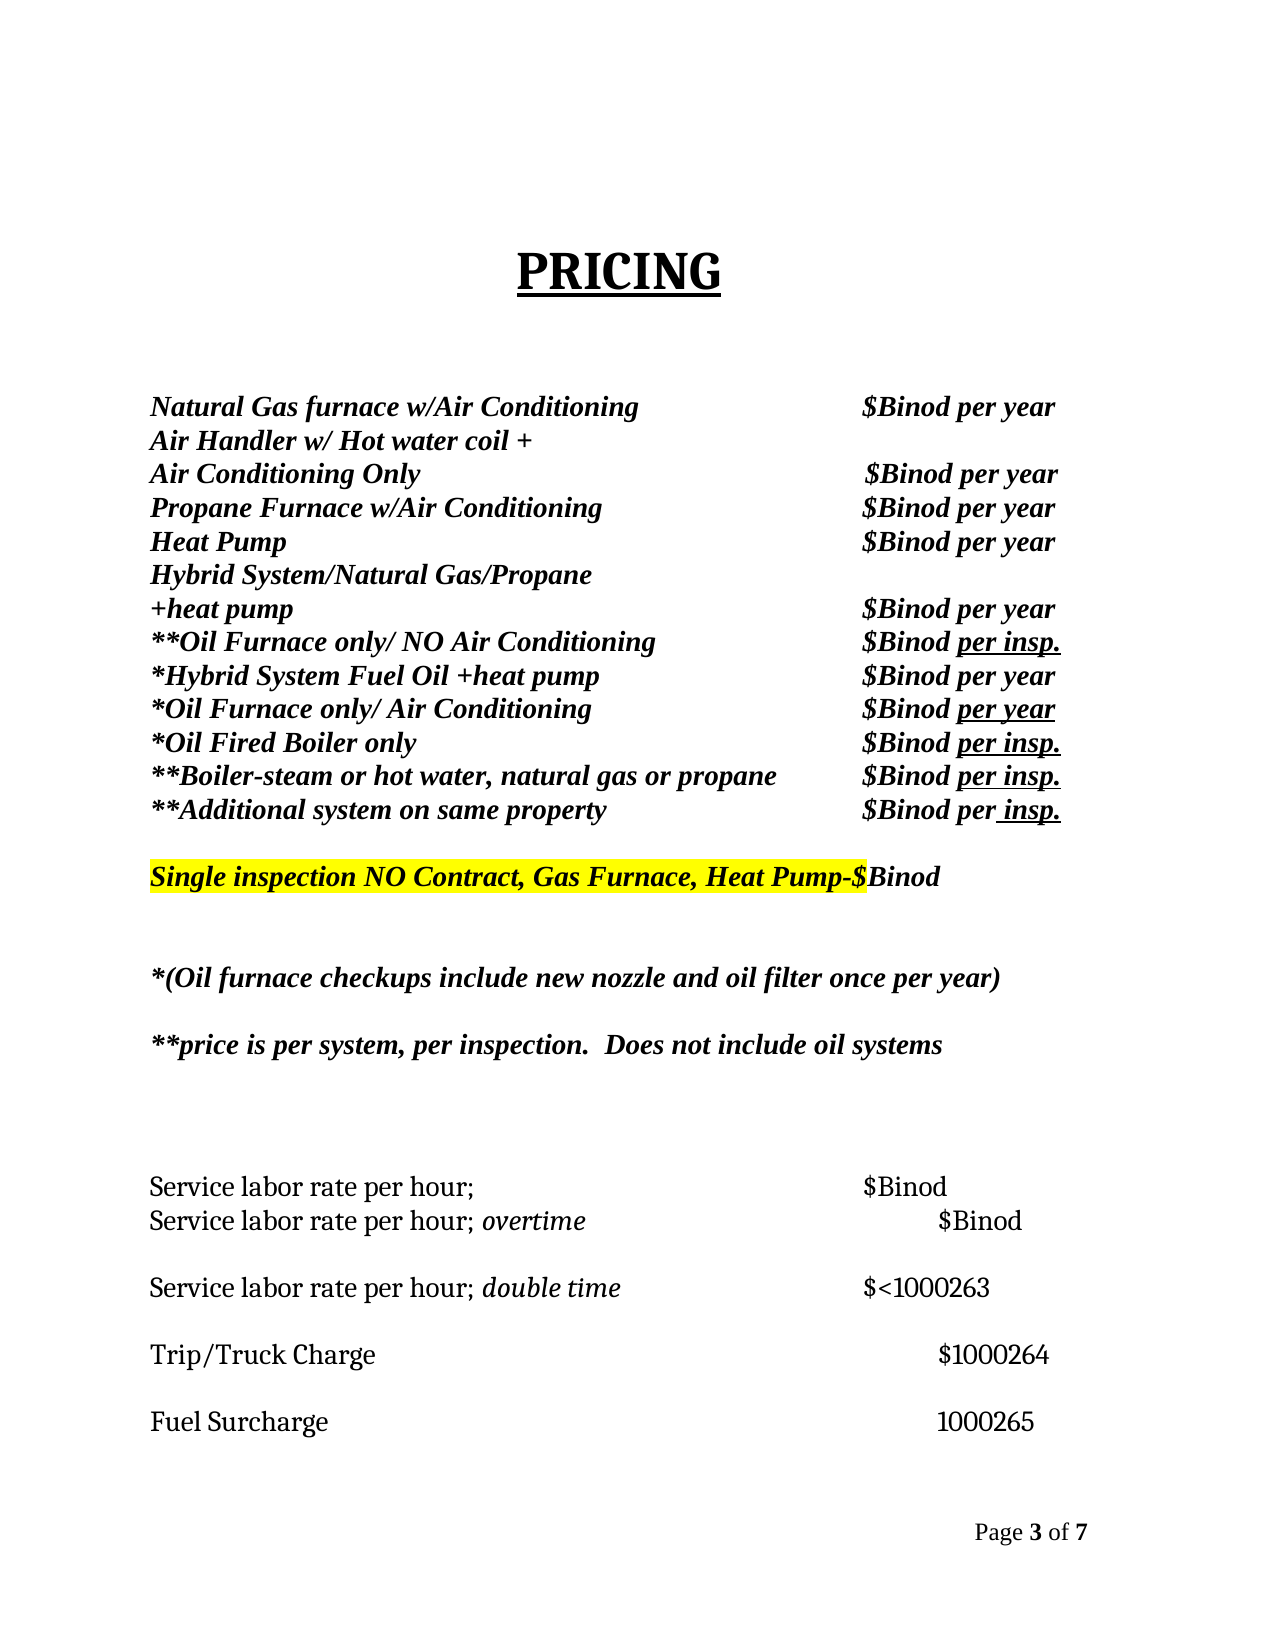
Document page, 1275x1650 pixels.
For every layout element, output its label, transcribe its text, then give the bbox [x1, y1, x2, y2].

text **Oil Furnace only/ NO Air Conditioning $Binod per insp. [150, 624, 1087, 658]
text Natural Gas furnace w/Air Conditioning $Binod per year [150, 389, 1087, 423]
text **price is per system, per inspection. Does not include oil systems [150, 1027, 1087, 1060]
text +heat pump $Binod per year [150, 591, 1087, 624]
text Trip/Truck Charge $1000264 [150, 1338, 1087, 1372]
text **Additional system on same property $Binod per insp. [150, 792, 1087, 826]
text Service labor rate per hour; overtime $Binod [150, 1204, 1087, 1238]
text Service labor rate per hour; $Binod [150, 1171, 1087, 1204]
text Heat Pump $Binod per year [150, 524, 1087, 557]
text Service labor rate per hour; double time $<1000263 [150, 1271, 1087, 1305]
text Air Handler w/ Hot water coil + [150, 423, 1087, 457]
text Hybrid System/Natural Gas/Propane [150, 557, 1087, 591]
text PRICING [150, 241, 1087, 303]
text *Hybrid System Fuel Oil +heat pump $Binod per year [150, 658, 1087, 691]
text Propane Furnace w/Air Conditioning $Binod per year [150, 490, 1087, 524]
text *Oil Furnace only/ Air Conditioning $Binod per year [150, 691, 1087, 725]
text Fuel Surcharge 1000265 [150, 1405, 1087, 1439]
text Air Conditioning Only $Binod per year [150, 457, 1087, 490]
text **Boiler-steam or hot water, natural gas or propane $Binod per insp. [150, 758, 1087, 792]
text *(Oil furnace checkups include new nozzle and oil filter once per year) [150, 960, 1087, 993]
text Single inspection NO Contract, Gas Furnace, Heat Pump-$Binod [867, 859, 1087, 893]
text *Oil Fired Boiler only $Binod per insp. [150, 725, 1087, 758]
